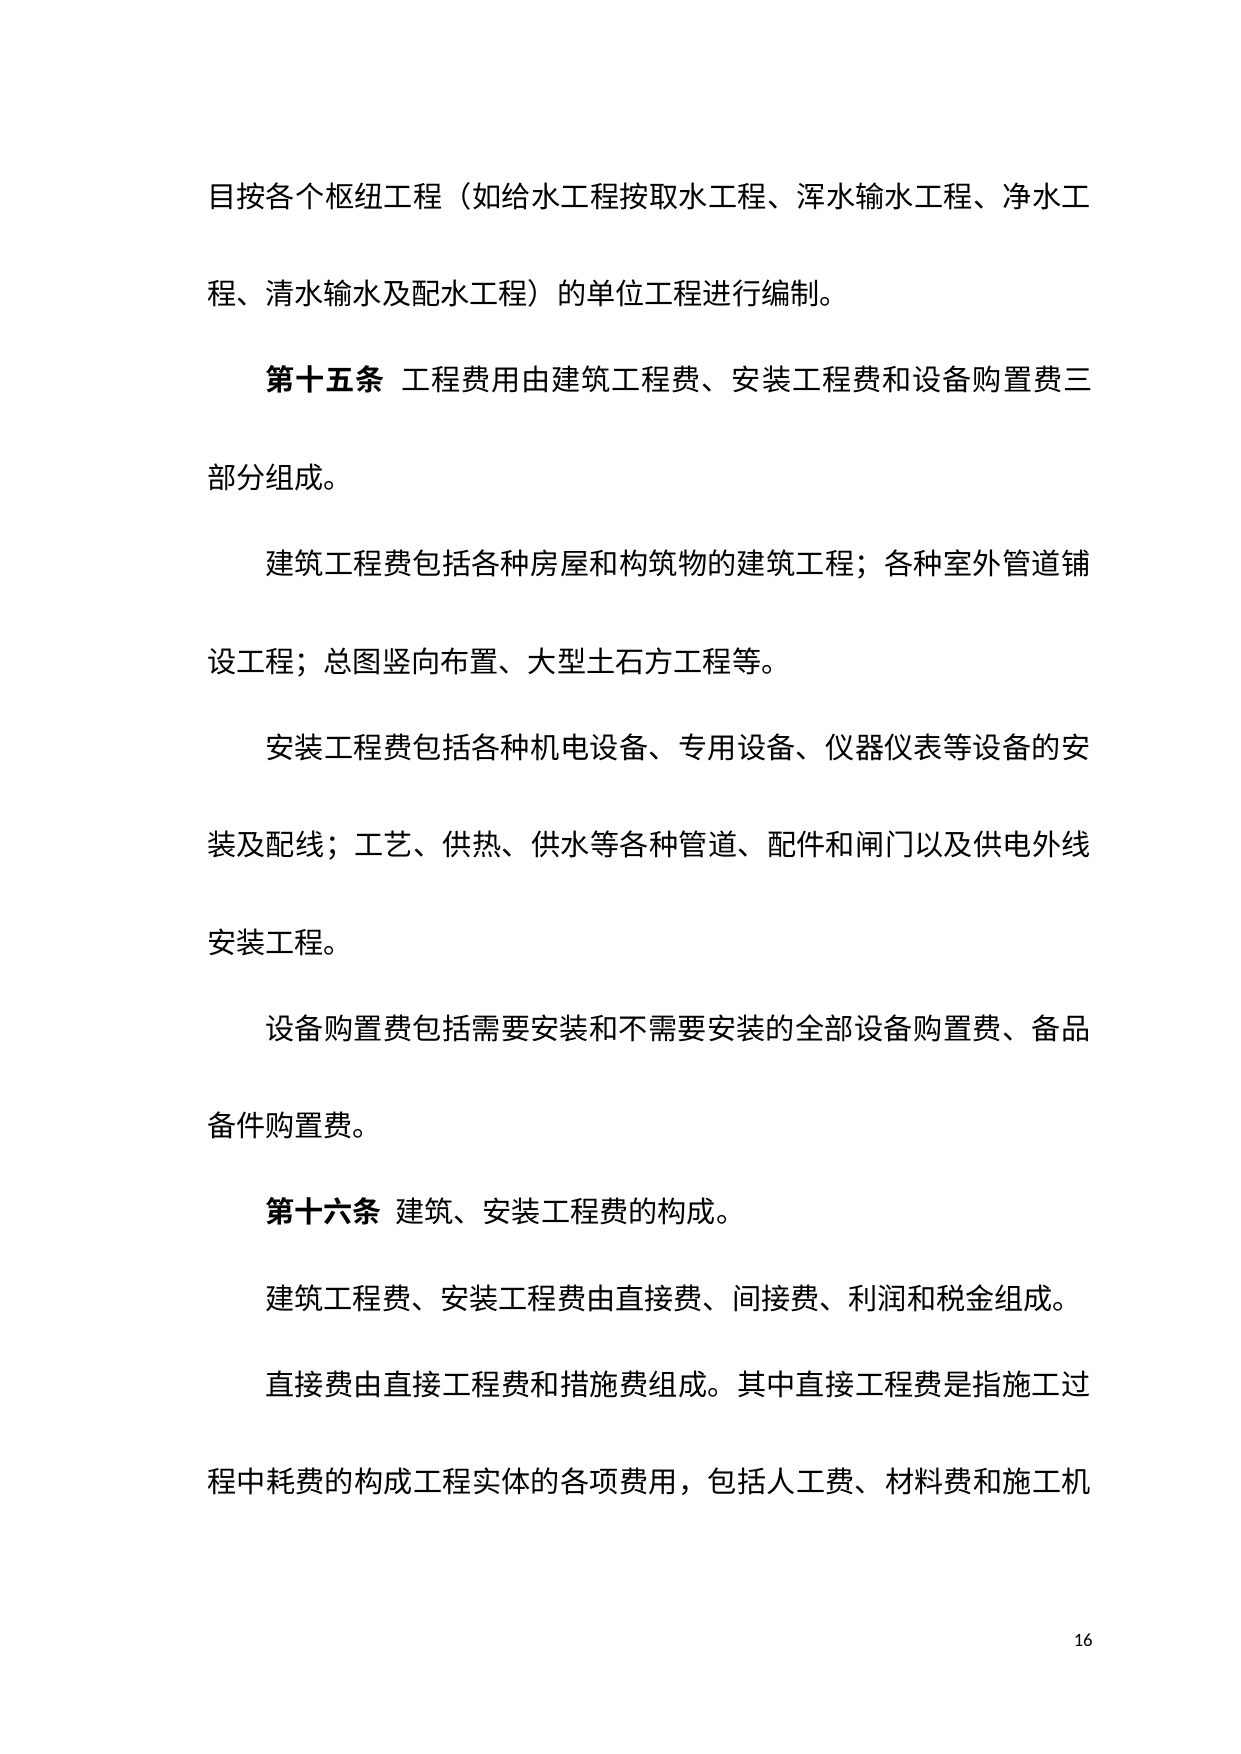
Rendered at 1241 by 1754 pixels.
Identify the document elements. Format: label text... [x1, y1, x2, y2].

text 第十五条 工程费用由建筑工程费、安装工程费和设备购置费三部分组成。 [207, 346, 1092, 508]
text 建筑工程费包括各种房屋和构筑物的建筑工程；各种室外管道铺设工程；总图竖向布置、大型土石方工程等。 [207, 529, 1092, 692]
text 设备购置费包括需要安装和不需要安装的全部设备购置费、备品备件购置费。 [207, 994, 1092, 1157]
text 第十六条 建筑、安装工程费的构成。 [207, 1178, 1092, 1243]
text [207, 162, 1092, 324]
text 安装工程费包括各种机电设备、专用设备、仪器仪表等设备的安装及配线；工艺、供热、供水等各种管道、配件和闸门以及供电外线安装工程。 [207, 713, 1092, 973]
text 建筑工程费、安装工程费由直接费、间接费、利润和税金组成。 [207, 1264, 1092, 1329]
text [207, 1350, 1092, 1512]
